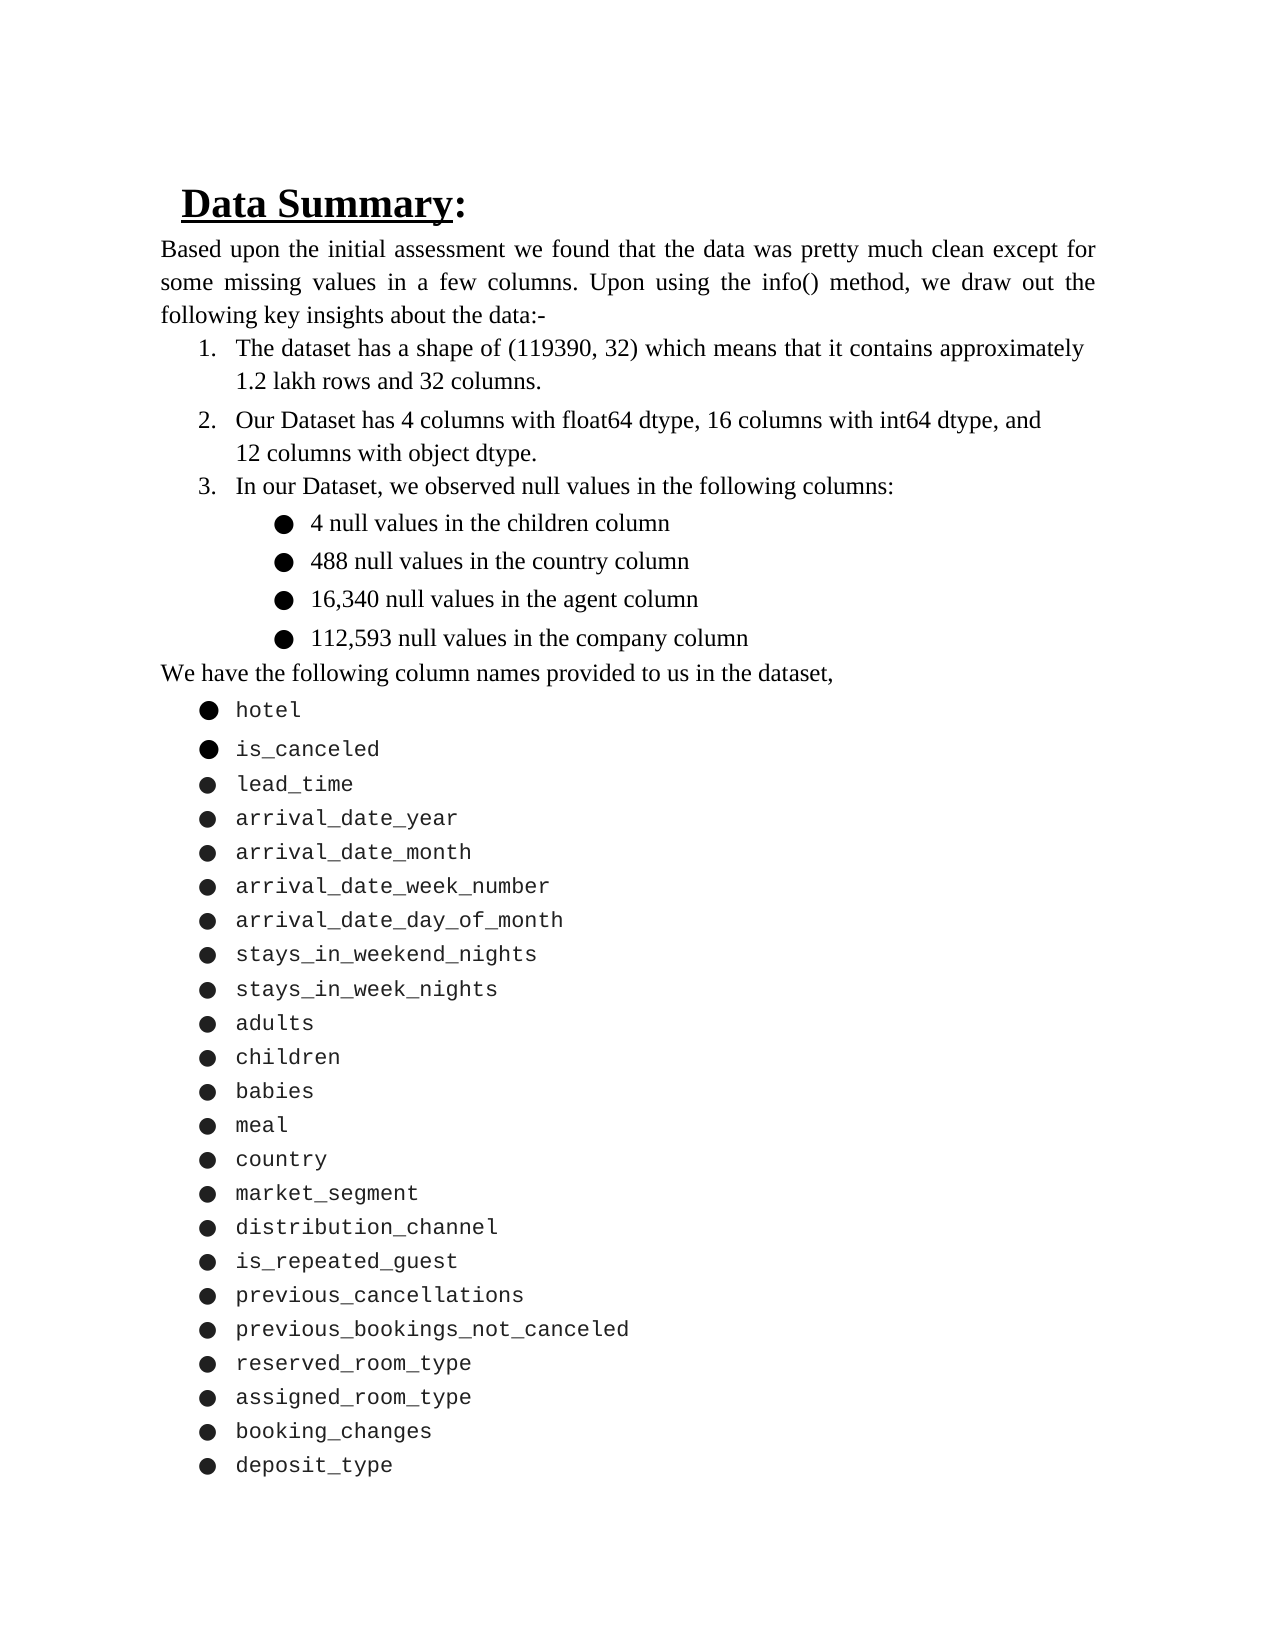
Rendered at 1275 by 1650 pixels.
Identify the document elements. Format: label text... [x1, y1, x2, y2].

list reserved_room_type [198, 1347, 1125, 1377]
list distribution_channel [198, 1211, 1125, 1241]
list lead_time [198, 768, 1125, 798]
list Our Dataset has 4 columns with float64 dtype, 16 columns with int64 dtype, and 12 columns with object dtype. [198, 405, 1048, 467]
list 112,593 null values in the company column [273, 619, 1125, 654]
list 16,340 null values in the agent column [273, 581, 1125, 615]
list previous_cancellations [198, 1279, 1125, 1309]
list 4 null values in the children column [273, 504, 1125, 538]
list babies [198, 1075, 1125, 1105]
list adults [198, 1007, 1125, 1037]
text We have the following column names provided to us in the dataset, [160, 658, 1125, 687]
subtitle Data Summary: [160, 179, 1125, 227]
list hotel [198, 691, 1125, 725]
list arrival_date_week_number [198, 870, 1125, 900]
list assigned_room_type [198, 1381, 1125, 1411]
list stays_in_weekend_nights [198, 938, 1125, 968]
list is_canceled [198, 729, 1125, 764]
text Based upon the initial assessment we found that the data was pretty much clean except for some missing values in a few columns. Upon using the info() method, we draw out the following key insights about the data:- [160, 234, 1096, 329]
list The dataset has a shape of (119390, 32) which means that it contains approximately 1.2 lakh rows and 32 columns. [198, 333, 1086, 395]
list is_repeated_guest [198, 1245, 1125, 1275]
list 488 null values in the country column [273, 543, 1125, 577]
list arrival_date_day_of_month [198, 904, 1125, 934]
list market_segment [198, 1177, 1125, 1207]
list country [198, 1143, 1125, 1173]
list meal [198, 1109, 1125, 1139]
list In our Dataset, we observed null values in the following columns: [198, 471, 1125, 500]
list children [198, 1041, 1125, 1071]
list arrival_date_year [198, 802, 1125, 832]
list booking_changes [198, 1415, 1125, 1445]
list deposit_type [198, 1449, 1125, 1479]
list stays_in_week_nights [198, 972, 1125, 1002]
list arrival_date_month [198, 836, 1125, 866]
list previous_bookings_not_canceled [198, 1313, 1125, 1343]
